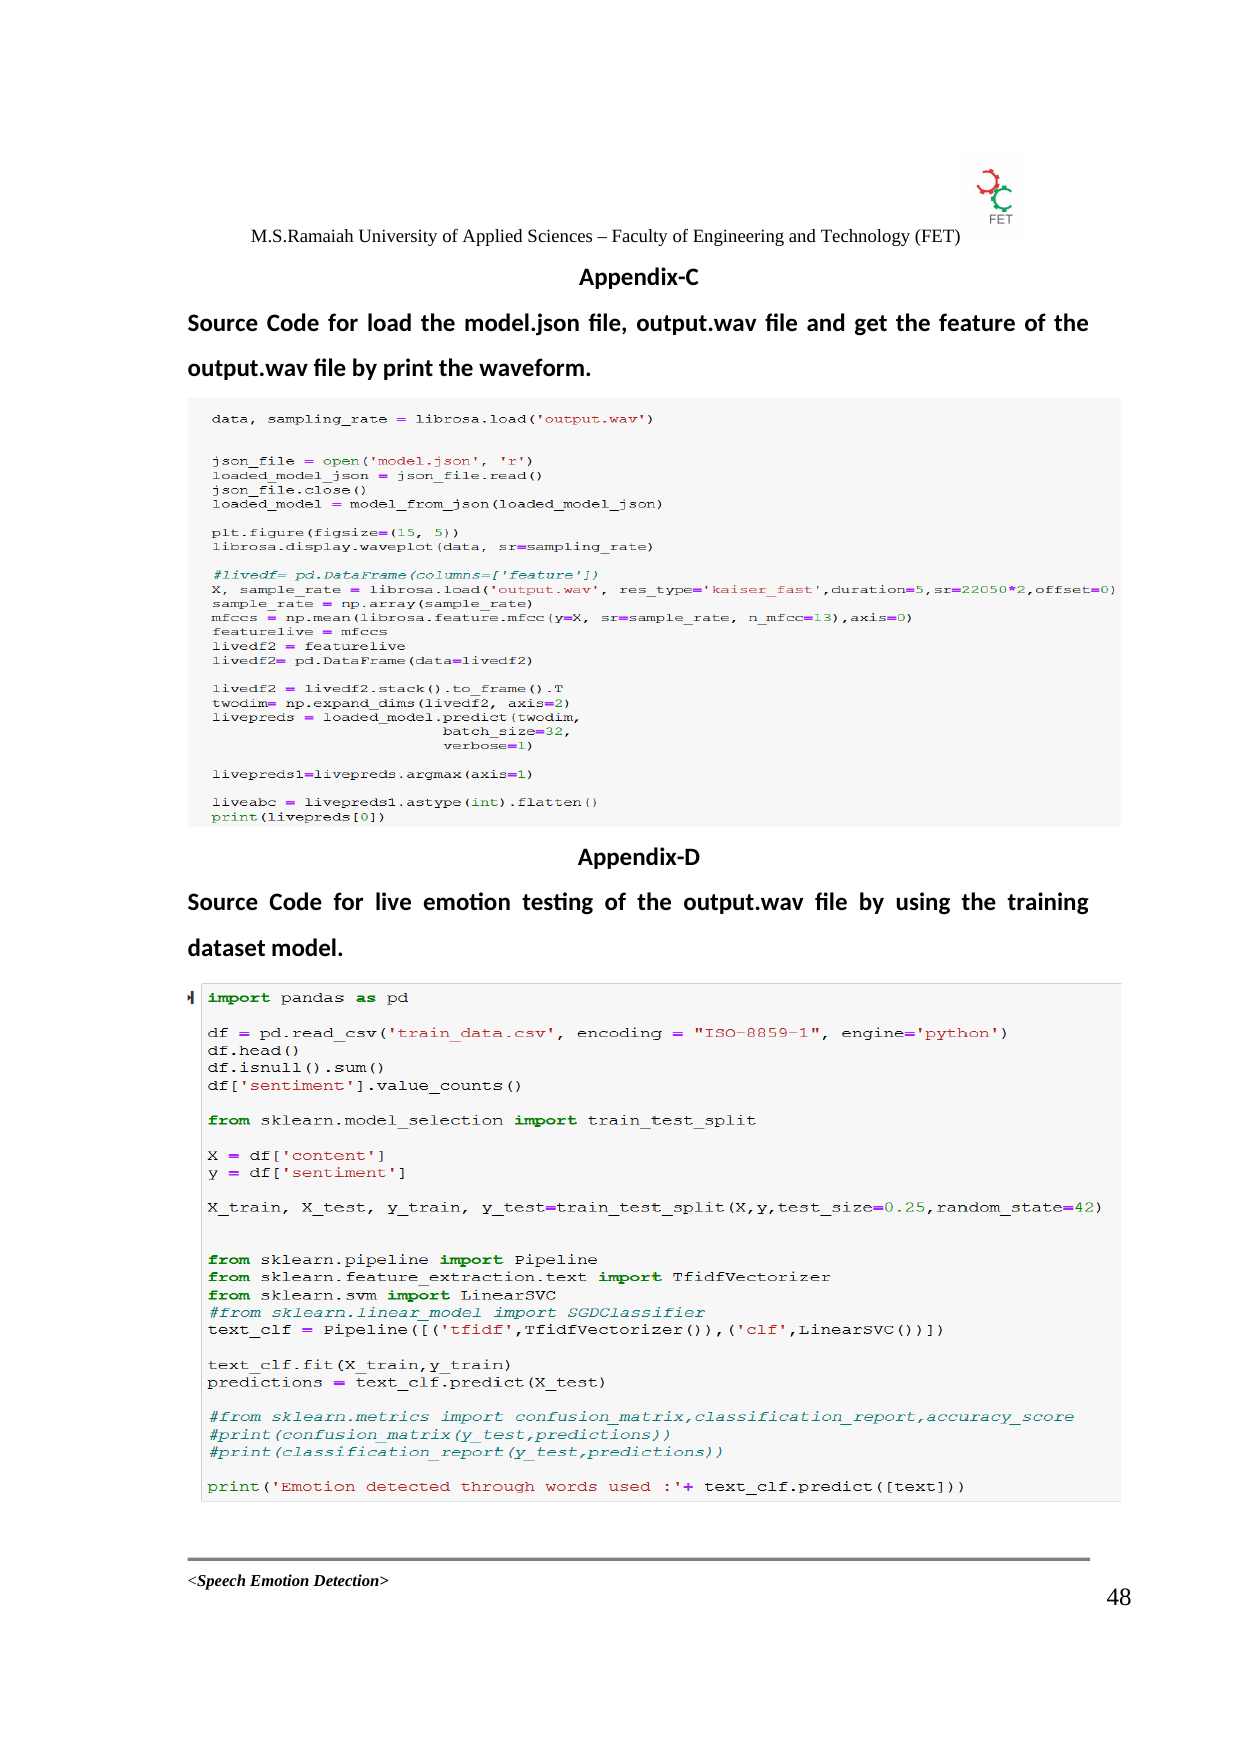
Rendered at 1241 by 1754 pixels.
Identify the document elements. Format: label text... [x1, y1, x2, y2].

text Source Code for live emotion testing of the output.wav file by using the training dataset model. [187, 887, 1090, 963]
subtitle Appendix-C [187, 261, 1090, 292]
picture [187, 398, 1121, 827]
picture [187, 978, 1122, 1502]
text Source Code for load the model.json file, output.wav file and get the feature of the output.wav file by print the waveform. [187, 307, 1090, 383]
picture [961, 150, 1028, 243]
subtitle Appendix-D [187, 841, 1090, 871]
